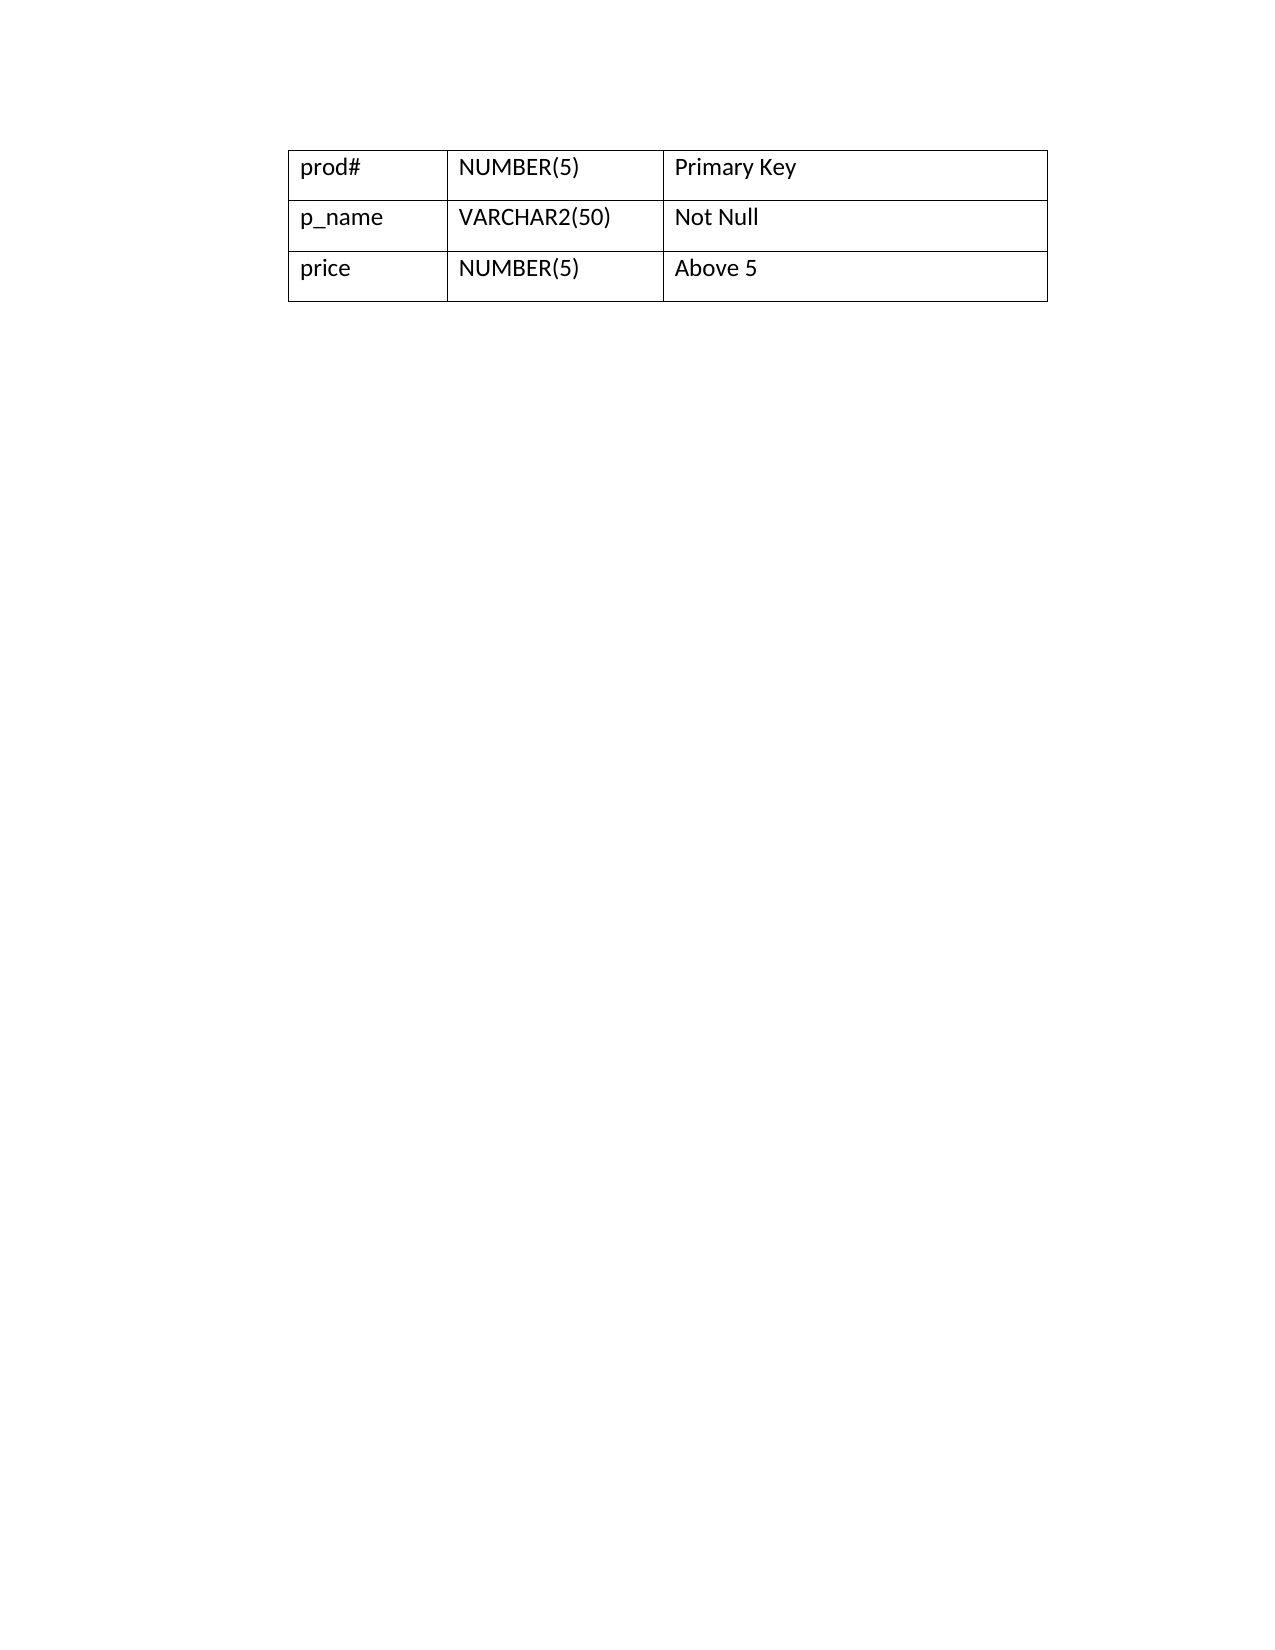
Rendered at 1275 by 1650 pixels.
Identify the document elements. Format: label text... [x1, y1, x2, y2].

table_cell NUMBER(5) [448, 252, 663, 301]
table_cell Not Null [664, 201, 1047, 251]
table_cell Above 5 [664, 252, 1047, 301]
table_cell prod# [289, 151, 447, 200]
table_cell Primary Key [664, 151, 1047, 200]
table_cell NUMBER(5) [448, 151, 663, 200]
table_cell VARCHAR2(50) [448, 201, 663, 251]
table_cell p_name [289, 201, 447, 251]
table_cell price [289, 252, 447, 301]
